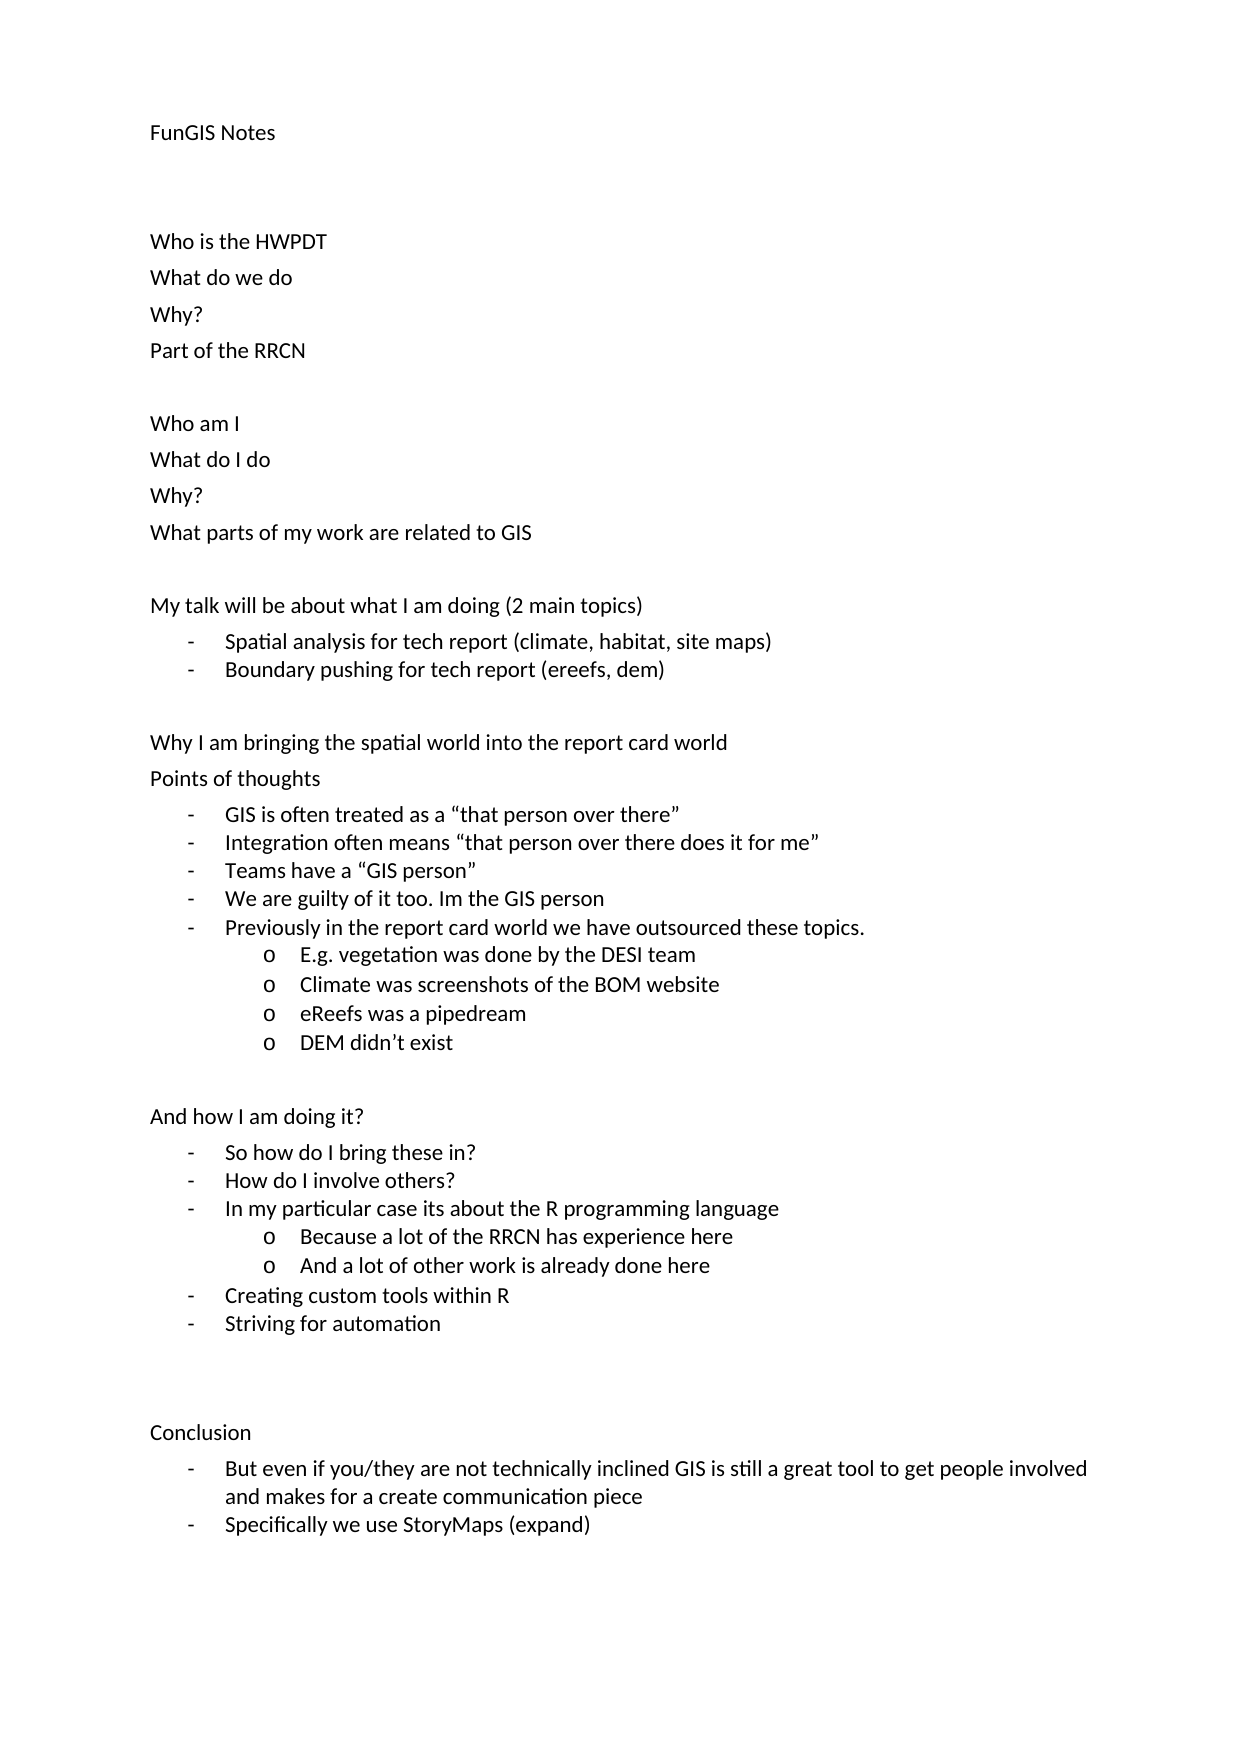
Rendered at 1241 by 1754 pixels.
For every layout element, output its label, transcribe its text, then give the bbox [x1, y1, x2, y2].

list Striving for automation [187, 1309, 1090, 1337]
list So how do I bring these in? [187, 1138, 1090, 1166]
text What parts of my work are related to GIS [150, 518, 1090, 546]
list eReefs was a pipedream [262, 999, 1090, 1028]
list Boundary pushing for tech report (ereefs, dem) [187, 655, 1090, 683]
text Why? [150, 300, 1090, 328]
list Because a lot of the RRCN has experience here [262, 1222, 1090, 1252]
text Why? [150, 482, 1090, 510]
list How do I involve others? [187, 1166, 1090, 1194]
text Part of the RRCN [150, 336, 1090, 364]
list Climate was screenshots of the BOM website [262, 970, 1090, 999]
list Previously in the report card world we have outsourced these topics. [187, 913, 1090, 941]
text Who am I [150, 409, 1090, 437]
list Teams have a “GIS person” [187, 857, 1090, 884]
text What do we do [150, 263, 1090, 292]
text And how I am doing it? [150, 1102, 1090, 1130]
list E.g. vegetation was done by the DESI team [262, 941, 1090, 970]
list We are guilty of it too. Im the GIS person [187, 884, 1090, 913]
list Specifically we use StoryMaps (expand) [187, 1510, 1090, 1538]
list GIS is often treated as a “that person over there” [187, 801, 1090, 828]
list Integration often means “that person over there does it for me” [187, 828, 1090, 857]
text FunGIS Notes [150, 118, 1090, 146]
text Who is the HWPDT [150, 227, 1090, 255]
text Why I am bringing the spatial world into the report card world [150, 728, 1090, 756]
text Conclusion [150, 1418, 1090, 1446]
list And a lot of other work is already done here [262, 1252, 1090, 1281]
list But even if you/they are not technically inclined GIS is still a great tool to get people involved and makes for a create communication piece [187, 1454, 1090, 1510]
list In my particular case its about the R programming language [187, 1194, 1090, 1222]
list Creating custom tools within R [187, 1281, 1090, 1309]
list DEM didn’t exist [262, 1028, 1090, 1057]
text Points of thoughts [150, 764, 1090, 792]
text What do I do [150, 445, 1090, 473]
text My talk will be about what I am doing (2 main topics) [150, 591, 1090, 619]
list Spatial analysis for tech report (climate, habitat, site maps) [187, 627, 1090, 655]
